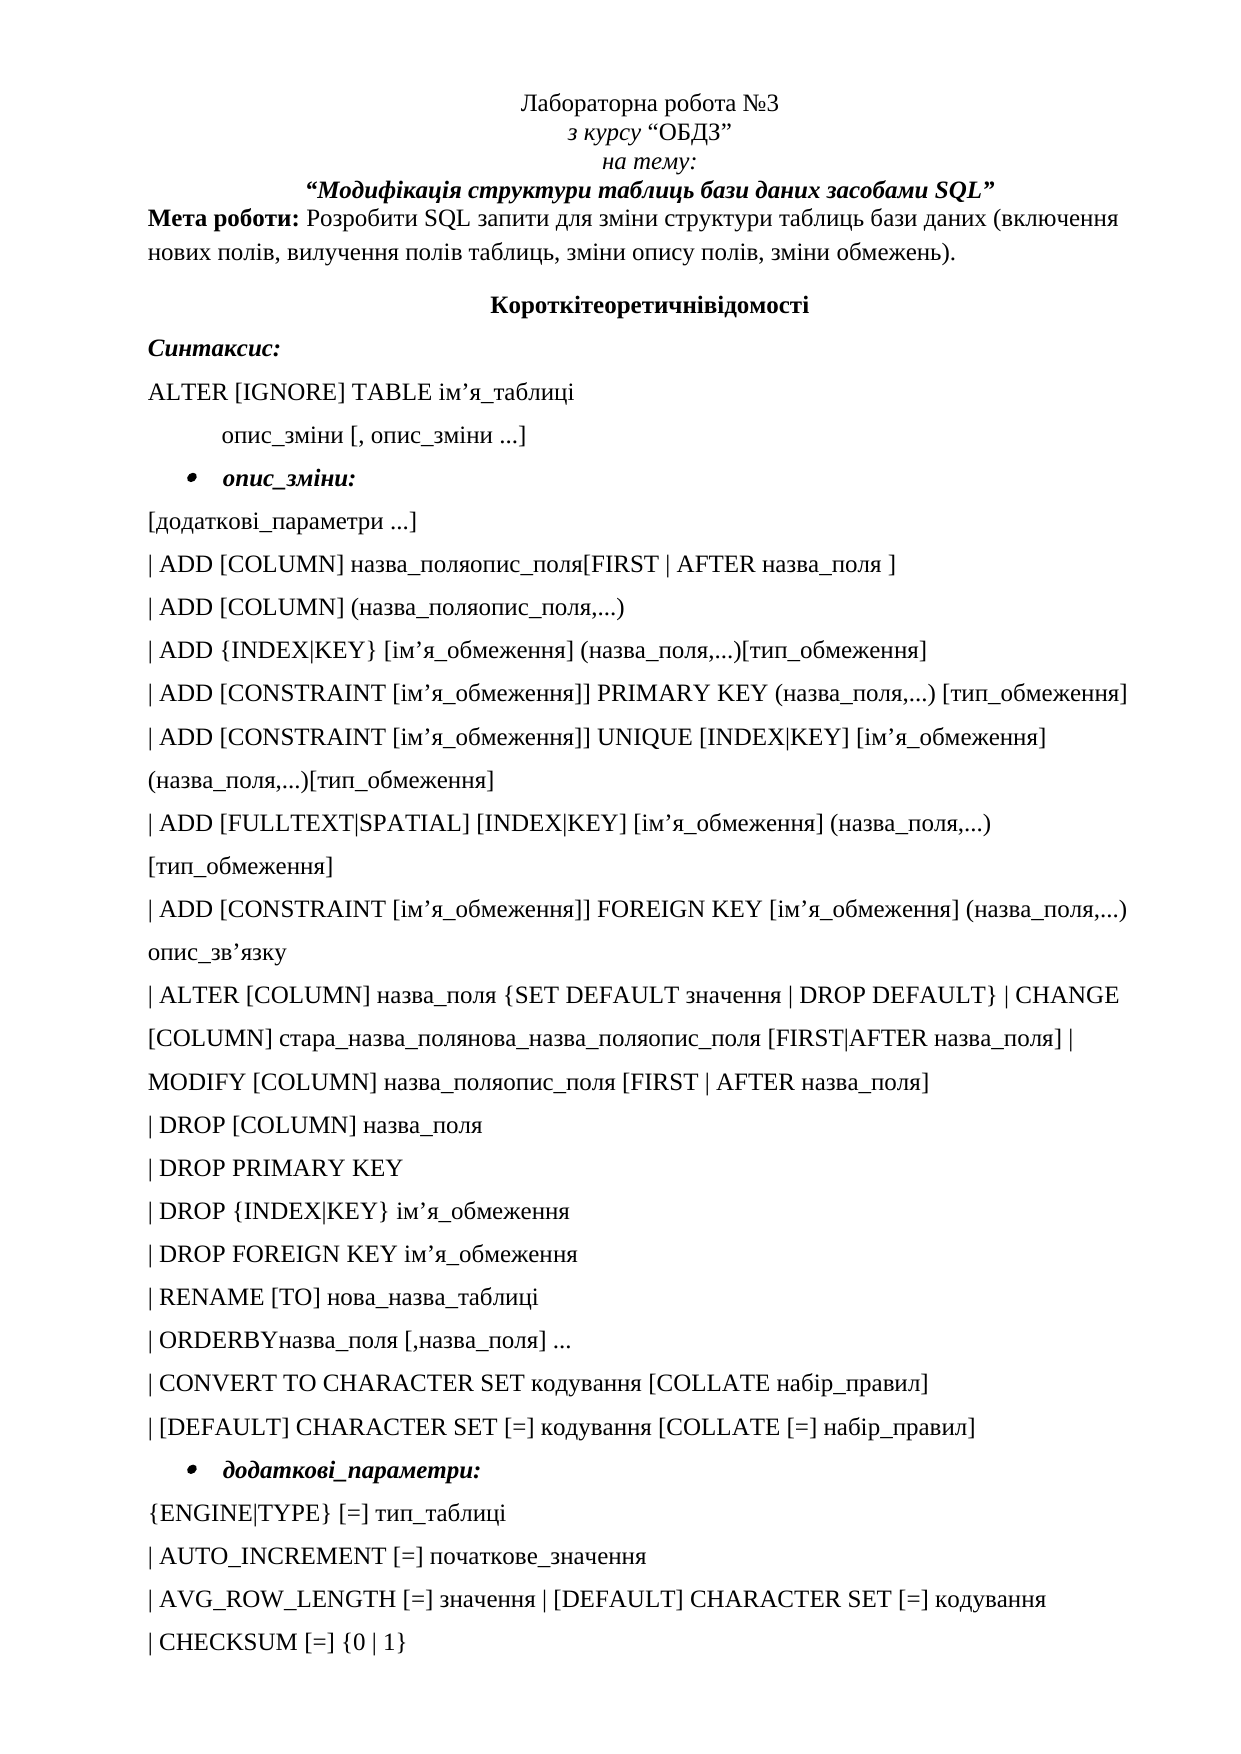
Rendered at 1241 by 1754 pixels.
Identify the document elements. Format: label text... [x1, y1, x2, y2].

text | DROP {INDEX|KEY} ім’я_обмеження [148, 1196, 1152, 1225]
text Синтаксис: [148, 333, 1152, 362]
list опис_зміни: [185, 463, 1152, 492]
text | ADD [CONSTRAINT [ім’я_обмеження]] PRIMARY KEY (назва_поля,...) [тип_обмеження] [148, 678, 1152, 707]
text | ADD {INDEX|KEY} [ім’я_обмеження] (назва_поля,...)[тип_обмеження] [148, 635, 1152, 664]
text з курсу “ОБДЗ” [148, 117, 1152, 146]
text | AUTO_INCREMENT [=] початкове_значення [148, 1541, 1152, 1570]
text | AVG_ROW_LENGTH [=] значення | [DEFAULT] CHARACTER SET [=] кодування [148, 1584, 1152, 1613]
text | CONVERT TO CHARACTER SET кодування [COLLATE набір_правил] [148, 1368, 1152, 1397]
text | ADD [CONSTRAINT [ім’я_обмеження]] UNIQUE [INDEX|KEY] [ім’я_обмеження](назва_поля,...)[тип_обмеження] [148, 722, 1152, 793]
text опис_зміни [, опис_зміни ...] [148, 420, 1152, 448]
text “Модифікація структури таблиць бази даних засобами SQL” [148, 175, 1152, 203]
text Короткітеоретичнівідомості [148, 290, 1152, 319]
text | ORDERBYназва_поля [,назва_поля] ... [148, 1325, 1152, 1354]
text | ADD [CONSTRAINT [ім’я_обмеження]] FOREIGN KEY [ім’я_обмеження] (назва_поля,...) опис_зв’язку [148, 894, 1152, 966]
text | ADD [COLUMN] назва_поляопис_поля[FIRST | AFTER назва_поля ] [148, 549, 1152, 578]
text | CHECKSUM [=] {0 | 1} [148, 1627, 1152, 1656]
text ALTER [IGNORE] TABLE ім’я_таблиці [148, 377, 1152, 405]
text | ALTER [COLUMN] назва_поля {SET DEFAULT значення | DROP DEFAULT} | CHANGE [COLUMN] стара_назва_полянова_назва_поляопис_поля [FIRST|AFTER назва_поля] | MODIFY [COLUMN] назва_поляопис_поля [FIRST | AFTER назва_поля] [148, 980, 1152, 1095]
text | [DEFAULT] CHARACTER SET [=] кодування [COLLATE [=] набір_правил] [148, 1412, 1152, 1440]
text | ADD [FULLTEXT|SPATIAL] [INDEX|KEY] [ім’я_обмеження] (назва_поля,...) [тип_обмеження] [148, 808, 1152, 880]
text | RENAME [TO] нова_назва_таблиці [148, 1282, 1152, 1311]
list додаткові_параметри: [185, 1455, 1152, 1483]
text | ADD [COLUMN] (назва_поляопис_поля,...) [148, 592, 1152, 621]
text | DROP FOREIGN KEY ім’я_обмеження [148, 1239, 1152, 1268]
text {ENGINE|TYPE} [=] тип_таблиці [148, 1498, 1152, 1527]
text | DROP [COLUMN] назва_поля [148, 1110, 1152, 1138]
text | DROP PRIMARY KEY [148, 1153, 1152, 1182]
text Мета роботи: Розробити SQL запити для зміни структури таблиць бази даних (включення нових полів, вилучення полів таблиць, зміни опису полів, зміни обмежень). [148, 203, 1152, 265]
text [додаткові_параметри ...] [148, 506, 1152, 535]
text на тему: [148, 146, 1152, 175]
text Лабораторна робота №3 [148, 88, 1152, 117]
